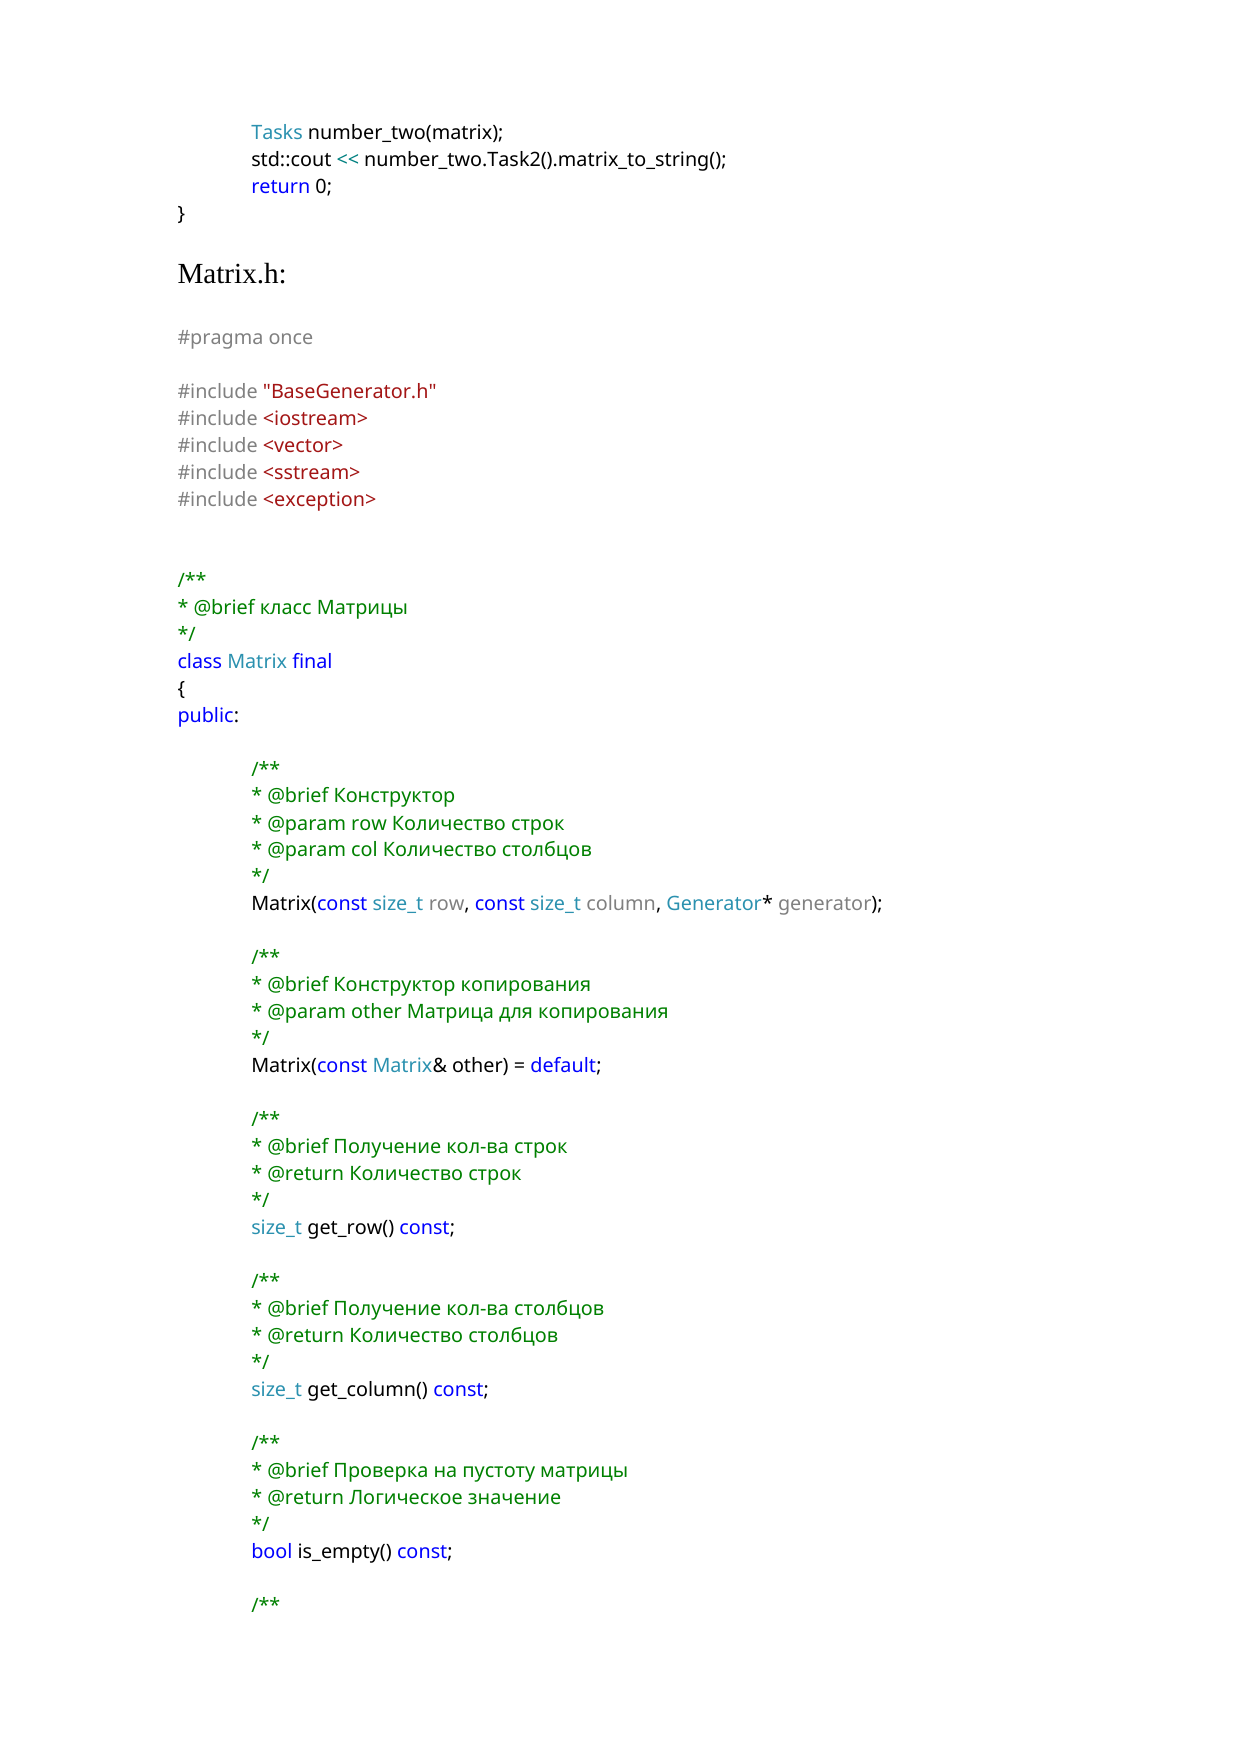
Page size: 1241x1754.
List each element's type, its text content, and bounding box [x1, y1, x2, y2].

text * @param row Количество строк [177, 809, 1152, 836]
text Matrix(const size_t row, const size_t column, Generator* generator); [177, 890, 1152, 917]
text * @brief Проверка на пустоту матрицы [177, 1456, 1152, 1483]
text * @return Количество столбцов [177, 1321, 1152, 1348]
text * @brief Конструктор копирования [177, 971, 1152, 998]
text * @brief класс Матрицы [177, 593, 1152, 620]
text /** [177, 1429, 1152, 1456]
text */ [177, 863, 1152, 890]
text #include <vector> [177, 431, 1152, 458]
text */ [177, 1510, 1152, 1537]
text return 0; [177, 172, 1152, 199]
text * @param other Матрица для копирования [177, 998, 1152, 1024]
text { [177, 674, 1152, 701]
text /** [177, 1106, 1152, 1132]
text */ [177, 1348, 1152, 1375]
text /** [177, 566, 1152, 593]
text size_t get_column() const; [177, 1375, 1152, 1402]
text } [177, 199, 1152, 226]
text std::cout << number_two.Task2().matrix_to_string(); [177, 145, 1152, 172]
text */ [177, 1186, 1152, 1213]
text public: [177, 701, 1152, 728]
text /** [177, 755, 1152, 782]
text bool is_empty() const; [177, 1537, 1152, 1564]
text Matrix(const Matrix& other) = default; [177, 1052, 1152, 1078]
text * @return Логическое значение [177, 1483, 1152, 1510]
text Matrix.h: [177, 256, 1152, 290]
text * @brief Получение кол-ва столбцов [177, 1294, 1152, 1321]
text * @return Количество строк [177, 1159, 1152, 1186]
text #include <exception> [177, 485, 1152, 512]
text Tasks number_two(matrix); [177, 118, 1152, 145]
text size_t get_row() const; [177, 1213, 1152, 1240]
text #pragma once [177, 323, 1152, 350]
text class Matrix final [177, 647, 1152, 674]
text #include "BaseGenerator.h" [177, 377, 1152, 404]
text */ [177, 1024, 1152, 1052]
text * @brief Получение кол-ва строк [177, 1132, 1152, 1159]
text #include <iostream> [177, 404, 1152, 431]
text * @brief Конструктор [177, 782, 1152, 809]
text /** [177, 944, 1152, 971]
text */ [177, 620, 1152, 647]
text * @param col Количество столбцов [177, 836, 1152, 863]
text /** [177, 1591, 1152, 1618]
text #include <sstream> [177, 458, 1152, 485]
text /** [177, 1267, 1152, 1294]
